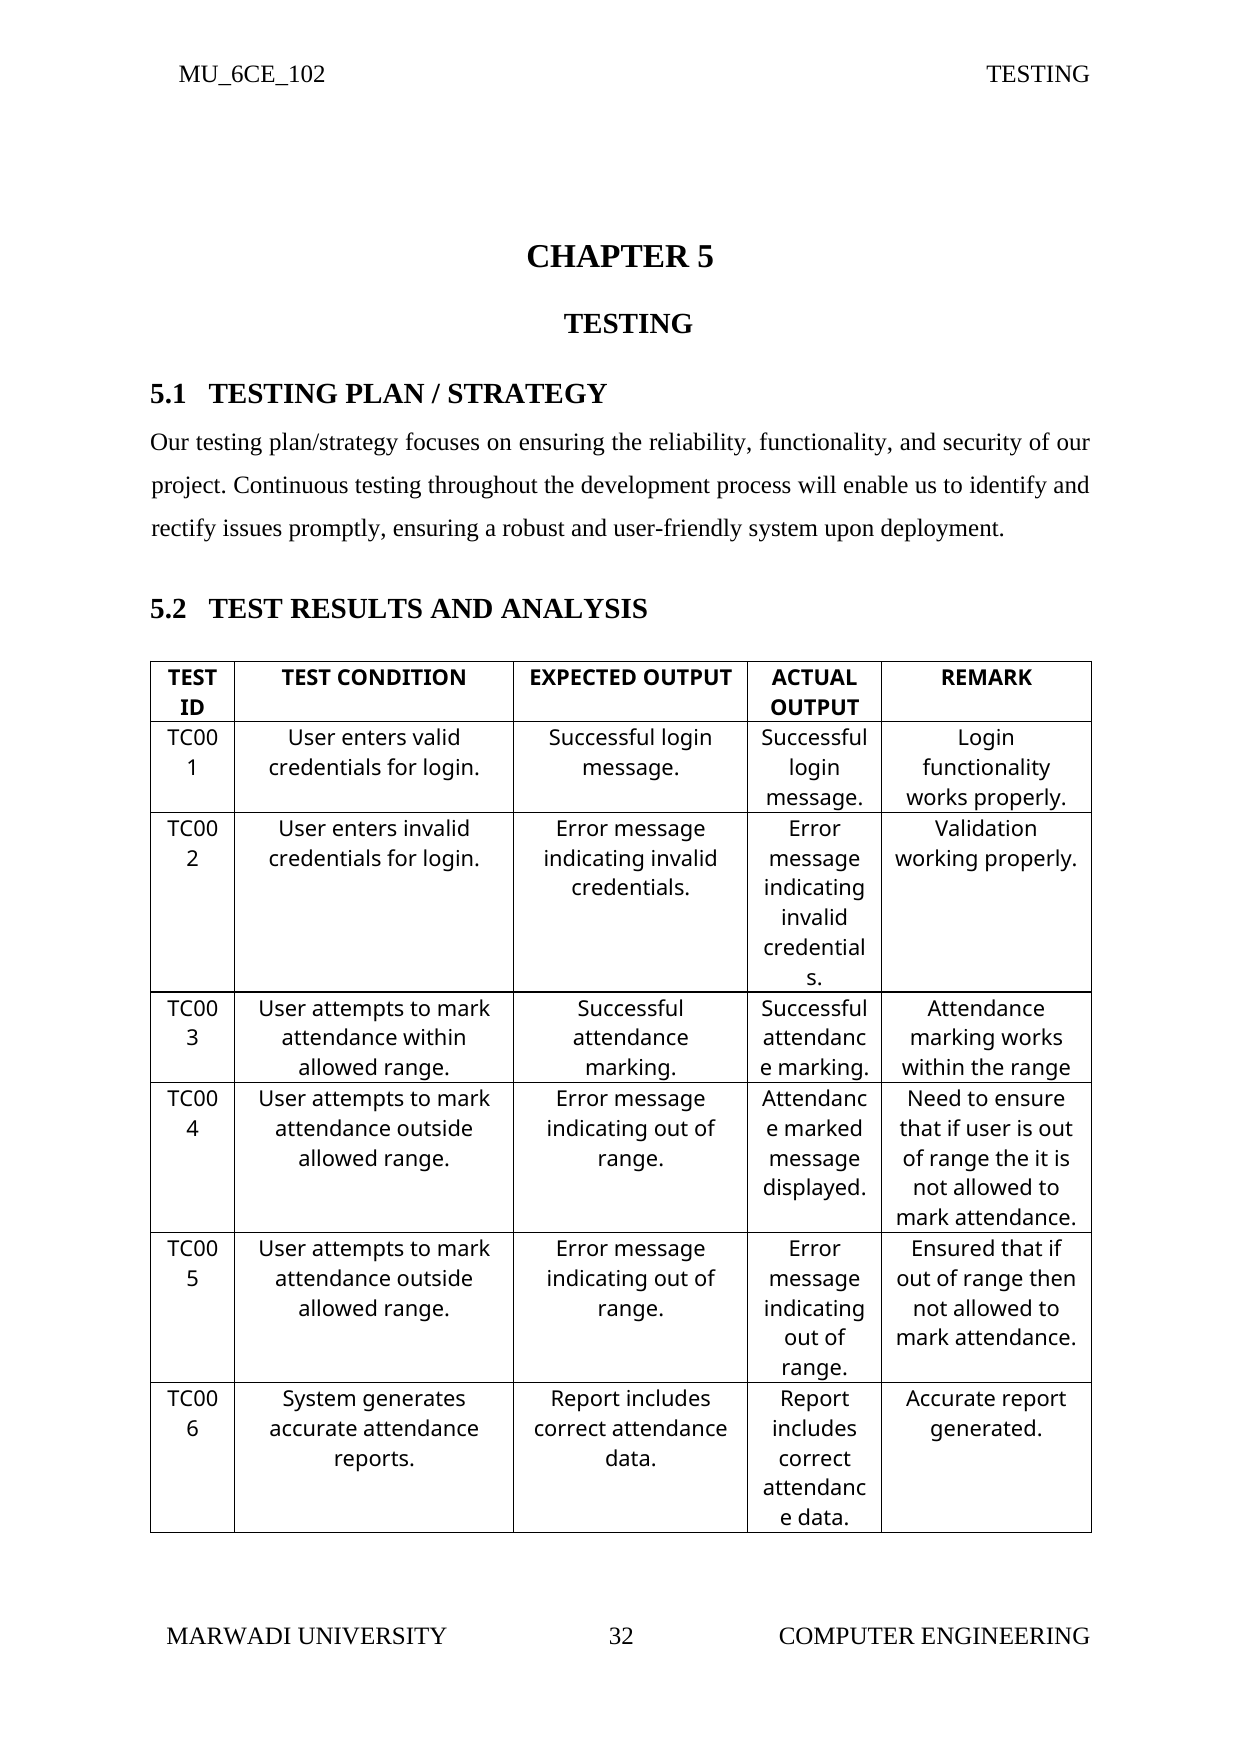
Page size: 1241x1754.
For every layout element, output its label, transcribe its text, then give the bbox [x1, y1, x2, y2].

table_header TEST ID [151, 662, 234, 721]
table_header ACTUAL OUTPUT [748, 662, 881, 721]
text Our testing plan/strategy focuses on ensuring the reliability, functionality, and security of our project. Continuous testing throughout the development process will enable us to identify and rectify issues promptly, ensuring a robust and user-friendly system upon deployment. [150, 427, 1091, 542]
table_cell Error message indicating invalid credentials. [514, 813, 747, 991]
table_cell Ensured that if out of range then not allowed to mark attendance. [882, 1233, 1091, 1382]
table_cell Successful login message. [748, 722, 881, 812]
table_cell TC002 [151, 813, 234, 991]
table_cell Attendance marking works within the range [882, 993, 1091, 1082]
table_cell TC006 [151, 1383, 234, 1532]
table_cell Report includes correct attendance data. [748, 1383, 881, 1532]
table_cell Successful attendance marking. [748, 993, 881, 1082]
subtitle CHAPTER 5 [150, 236, 1090, 275]
table_cell User enters valid credentials for login. [235, 722, 513, 812]
table_cell TC001 [151, 722, 234, 812]
table_cell Attendance marked message displayed. [748, 1083, 881, 1232]
table_cell Error message indicating invalid credentials. [748, 813, 881, 991]
table_header EXPECTED OUTPUT [514, 662, 747, 721]
table_cell User attempts to mark attendance outside allowed range. [235, 1083, 513, 1232]
table_cell User attempts to mark attendance outside allowed range. [235, 1233, 513, 1382]
table_header TEST CONDITION [235, 662, 513, 721]
table_cell Accurate report generated. [882, 1383, 1091, 1532]
table_cell Report includes correct attendance data. [514, 1383, 747, 1532]
table_cell Login functionality works properly. [882, 722, 1091, 812]
table_cell TC005 [151, 1233, 234, 1382]
table_header REMARK [882, 662, 1091, 721]
table_cell Error message indicating out of range. [748, 1233, 881, 1382]
text 5.1 TESTING PLAN / STRATEGY [150, 376, 1091, 410]
table_cell Error message indicating out of range. [514, 1233, 747, 1382]
table_cell Successful login message. [514, 722, 747, 812]
table_cell System generates accurate attendance reports. [235, 1383, 513, 1532]
table_cell User attempts to mark attendance within allowed range. [235, 993, 513, 1082]
table_cell TC003 [151, 993, 234, 1082]
table_cell TC004 [151, 1083, 234, 1232]
table_cell User enters invalid credentials for login. [235, 813, 513, 991]
table_cell Need to ensure that if user is out of range the it is not allowed to mark attendance. [882, 1083, 1091, 1232]
text 5.2 TEST RESULTS AND ANALYSIS [150, 592, 1091, 625]
table_cell Error message indicating out of range. [514, 1083, 747, 1232]
text TESTING [166, 306, 1091, 340]
table_cell Successful attendance marking. [514, 993, 747, 1082]
table_cell Validation working properly. [882, 813, 1091, 991]
